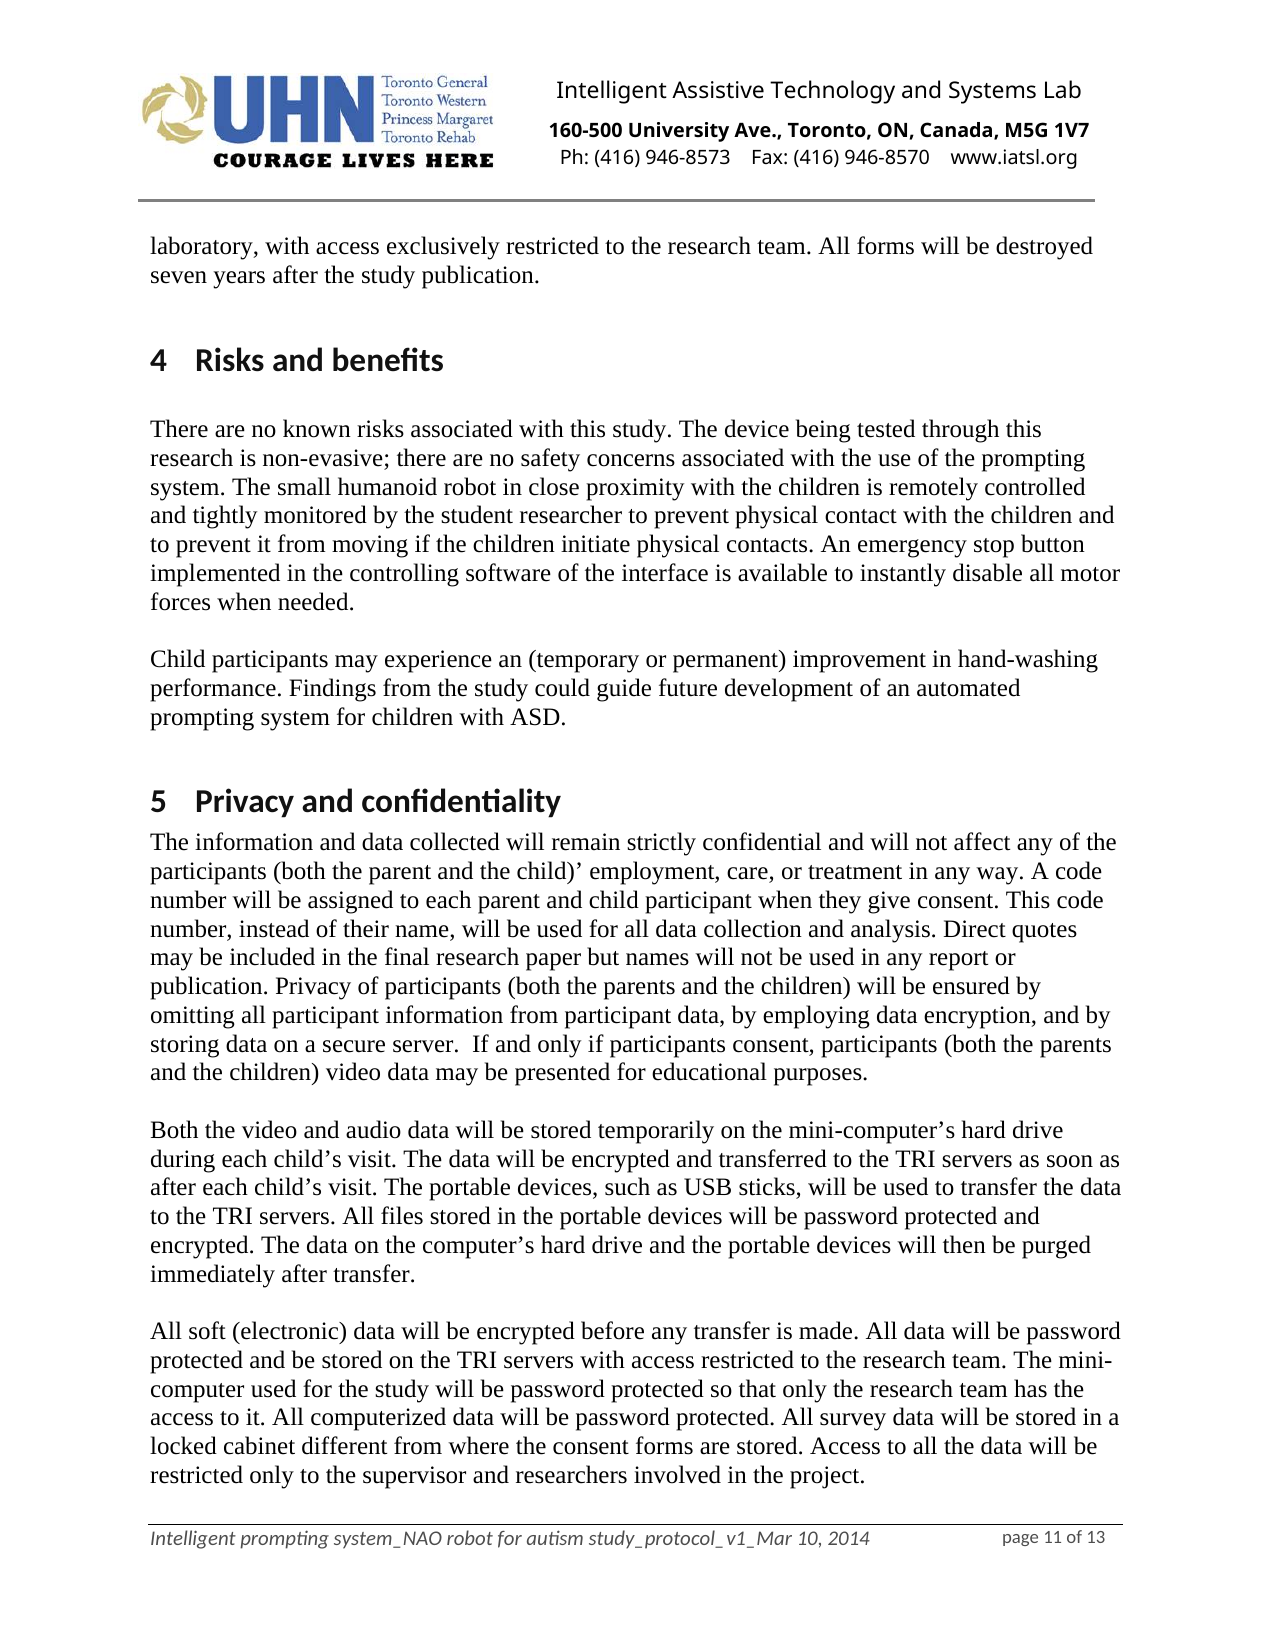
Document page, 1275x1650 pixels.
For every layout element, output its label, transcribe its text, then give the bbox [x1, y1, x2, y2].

subtitle Risks and benefits [150, 338, 1125, 379]
text Child participants may experience an (temporary or permanent) improvement in hand-washing performance. Findings from the study could guide future development of an automated prompting system for children with ASD. [150, 644, 1125, 731]
text The information and data collected will remain strictly confidential and will not affect any of the participants (both the parent and the child)’ employment, care, or treatment in any way. A code number will be assigned to each parent and child participant when they give consent. This code number, instead of their name, will be used for all data collection and analysis. Direct quotes may be included in the final research paper but names will not be used in any report or publication. Privacy of participants (both the parents and the children) will be ensured by omitting all participant information from participant data, by employing data encryption, and by storing data on a secure server. If and only if participants consent, participants (both the parents and the children) video data may be presented for educational purposes. [150, 827, 1125, 1086]
text There are no known risks associated with this study. The device being tested through this research is non-evasive; there are no safety concerns associated with the use of the prompting system. The small humanoid robot in close proximity with the children is remotely controlled and tightly monitored by the student researcher to prevent physical contact with the children and to prevent it from moving if the children initiate physical contacts. An emergency stop button implemented in the controlling software of the interface is available to instantly disable all motor forces when needed. [150, 414, 1125, 616]
subtitle Privacy and confidentiality [150, 781, 1125, 821]
picture [138, 73, 497, 169]
text Both the video and audio data will be stored temporarily on the mini-computer’s hard drive during each child’s visit. The data will be encrypted and transferred to the TRI servers as soon as after each child’s visit. The portable devices, such as USB sticks, will be used to transfer the data to the TRI servers. All files stored in the portable devices will be password protected and encrypted. The data on the computer’s hard drive and the portable devices will then be purged immediately after transfer. [150, 1115, 1125, 1287]
text All soft (electronic) data will be encrypted before any transfer is made. All data will be password protected and be stored on the TRI servers with access restricted to the research team. The mini-computer used for the study will be password protected so that only the research team has the access to it. All computerized data will be password protected. All survey data will be stored in a locked cabinet different from where the consent forms are stored. Access to all the data will be restricted only to the supervisor and researchers involved in the project. [150, 1316, 1125, 1489]
